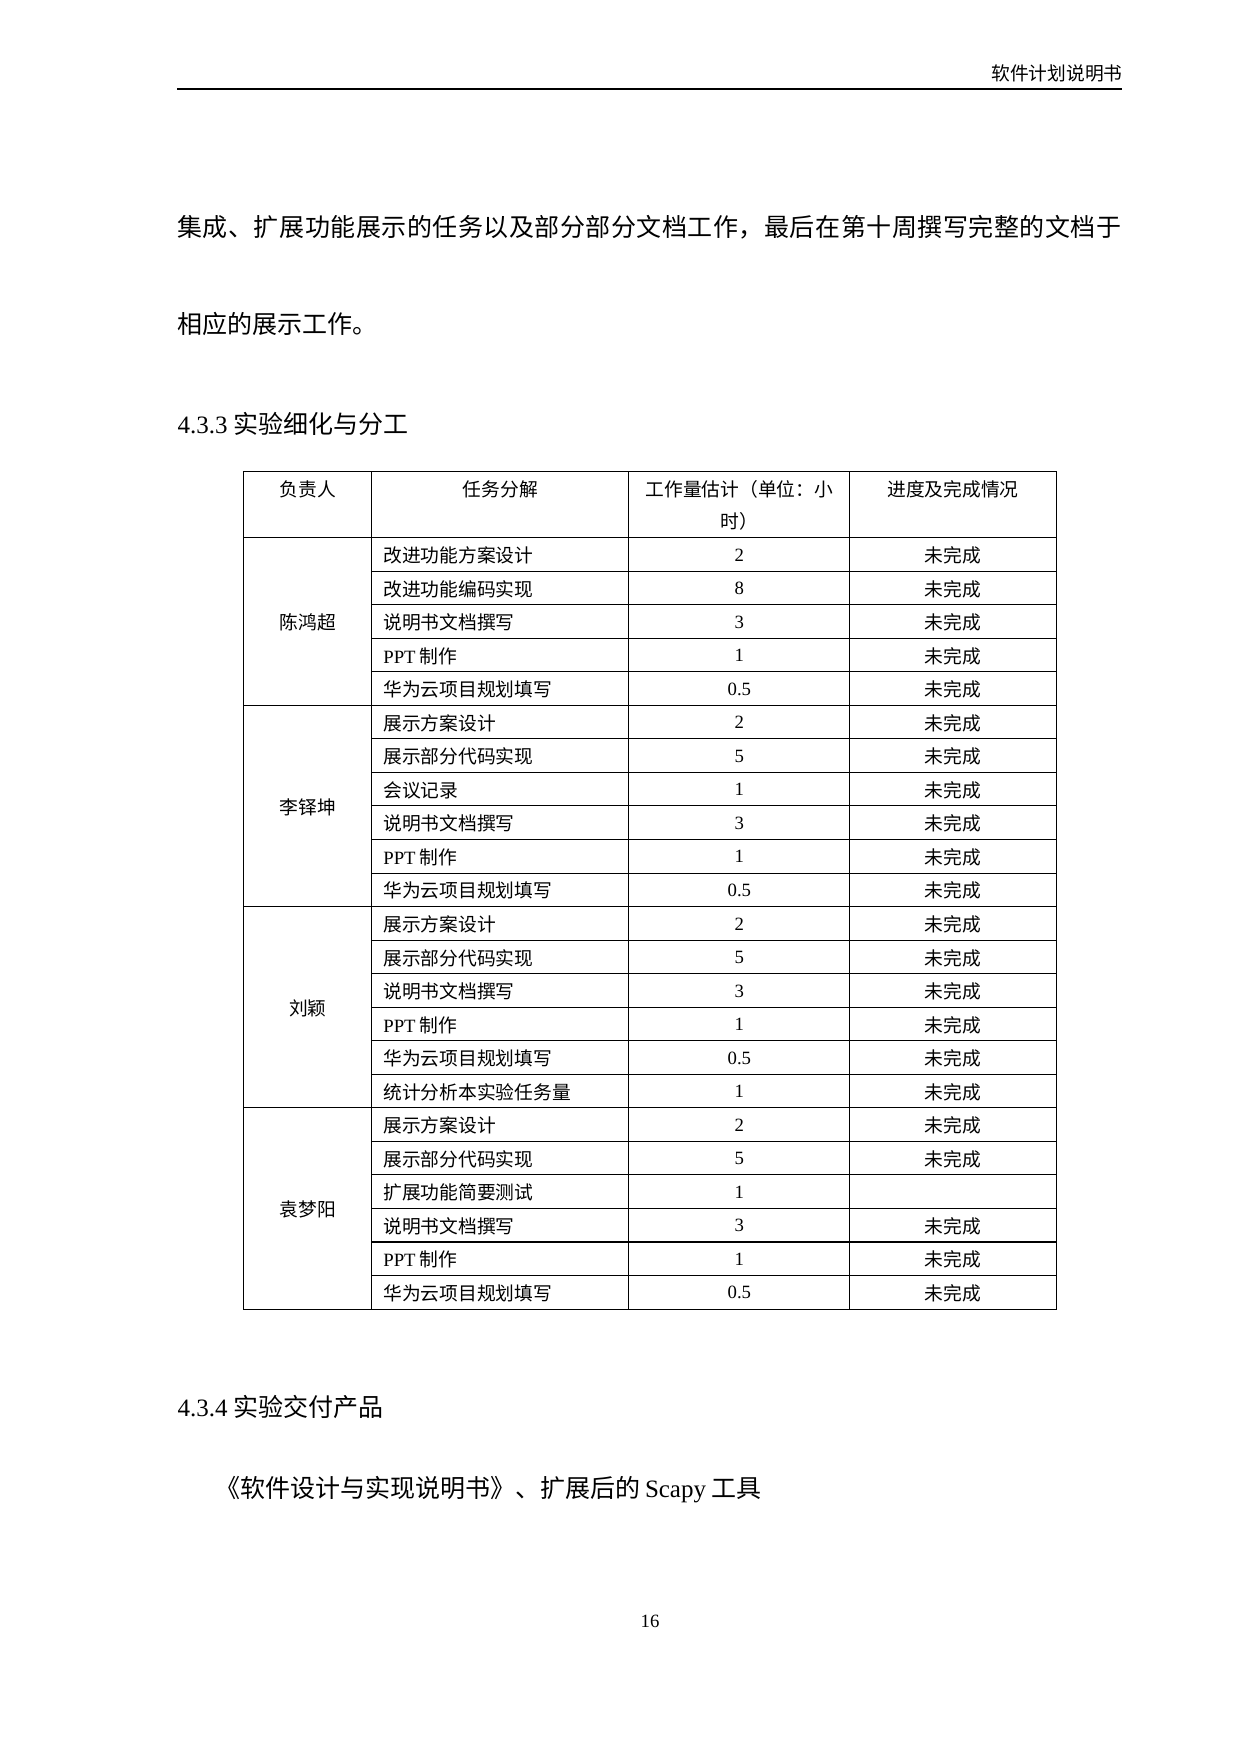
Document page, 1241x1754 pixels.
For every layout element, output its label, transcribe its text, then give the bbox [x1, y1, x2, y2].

table_cell 5 [629, 739, 849, 772]
table_cell 3 [629, 806, 849, 839]
table_cell 5 [629, 941, 849, 973]
table_cell 未完成 [850, 739, 1056, 772]
table_cell 统计分析本实验任务量 [372, 1075, 628, 1107]
table_cell 1 [629, 1243, 849, 1275]
table_cell 展示部分代码实现 [372, 739, 628, 772]
table_header 负责人 [244, 472, 371, 537]
table_cell 1 [629, 840, 849, 872]
table_cell 展示部分代码实现 [372, 941, 628, 973]
table_cell 华为云项目规划填写 [372, 1041, 628, 1074]
table_cell 未完成 [850, 1075, 1056, 1107]
table_cell 未完成 [850, 874, 1056, 906]
table_cell 0.5 [629, 1041, 849, 1074]
table_cell 说明书文档撰写 [372, 806, 628, 839]
table_cell 展示方案设计 [372, 706, 628, 738]
table_cell 2 [629, 1108, 849, 1141]
table_cell 展示方案设计 [372, 1108, 628, 1141]
table_cell 未完成 [850, 672, 1056, 705]
subtitle 实验交付产品 [177, 1373, 1122, 1438]
table_cell 华为云项目规划填写 [372, 1276, 628, 1308]
table_cell 未完成 [850, 639, 1056, 671]
table_cell 未完成 [850, 840, 1056, 872]
table_header 进度及完成情况 [850, 472, 1056, 537]
table_cell 说明书文档撰写 [372, 605, 628, 638]
table_header 工作量估计（单位：小时） [629, 472, 849, 537]
table_cell 1 [629, 1008, 849, 1040]
table_cell 未完成 [850, 806, 1056, 839]
table_cell PPT制作 [372, 1008, 628, 1040]
table_cell 0.5 [629, 672, 849, 705]
table_cell [850, 1175, 1056, 1208]
table_cell 未完成 [850, 1209, 1056, 1241]
table_cell PPT制作 [372, 639, 628, 671]
table_cell 改进功能编码实现 [372, 572, 628, 604]
table_header 任务分解 [372, 472, 628, 537]
table_cell 8 [629, 572, 849, 604]
table_cell 2 [629, 538, 849, 571]
table_cell 未完成 [850, 1108, 1056, 1141]
table_cell 陈鸿超 [244, 538, 371, 705]
table_cell 3 [629, 974, 849, 1007]
table_cell 说明书文档撰写 [372, 1209, 628, 1241]
table_cell 0.5 [629, 874, 849, 906]
table_cell 1 [629, 639, 849, 671]
table_cell 展示部分代码实现 [372, 1142, 628, 1174]
table_cell 扩展功能简要测试 [372, 1175, 628, 1208]
table_cell 1 [629, 1175, 849, 1208]
table_cell 华为云项目规划填写 [372, 874, 628, 906]
table_cell 未完成 [850, 773, 1056, 805]
table_cell 未完成 [850, 1243, 1056, 1275]
table_cell 未完成 [850, 706, 1056, 738]
subtitle 实验细化与分工 [177, 390, 1122, 455]
table_cell 展示方案设计 [372, 907, 628, 939]
table_cell 2 [629, 706, 849, 738]
table_cell 刘颖 [244, 907, 371, 1107]
table_cell 未完成 [850, 572, 1056, 604]
table_cell 李铎坤 [244, 706, 371, 906]
table_cell 3 [629, 1209, 849, 1241]
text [177, 193, 1122, 355]
table_cell PPT制作 [372, 1243, 628, 1275]
table_cell 未完成 [850, 941, 1056, 973]
table_cell 1 [629, 1075, 849, 1107]
table_cell 未完成 [850, 605, 1056, 638]
table_cell 说明书文档撰写 [372, 974, 628, 1007]
table_cell 3 [629, 605, 849, 638]
table_cell PPT制作 [372, 840, 628, 872]
table_cell 未完成 [850, 907, 1056, 939]
table_cell 会议记录 [372, 773, 628, 805]
table_cell 改进功能方案设计 [372, 538, 628, 571]
table_cell 未完成 [850, 974, 1056, 1007]
table_cell 未完成 [850, 1008, 1056, 1040]
table_cell 袁梦阳 [244, 1108, 371, 1308]
table_cell 2 [629, 907, 849, 939]
table_cell 未完成 [850, 538, 1056, 571]
table_cell 未完成 [850, 1041, 1056, 1074]
table_cell 华为云项目规划填写 [372, 672, 628, 705]
table_cell 5 [629, 1142, 849, 1174]
table_cell 0.5 [629, 1276, 849, 1308]
table_cell 1 [629, 773, 849, 805]
table_cell 未完成 [850, 1276, 1056, 1308]
text 《软件设计与实现说明书》、扩展后的Scapy工具 [177, 1454, 1122, 1519]
table_cell 未完成 [850, 1142, 1056, 1174]
